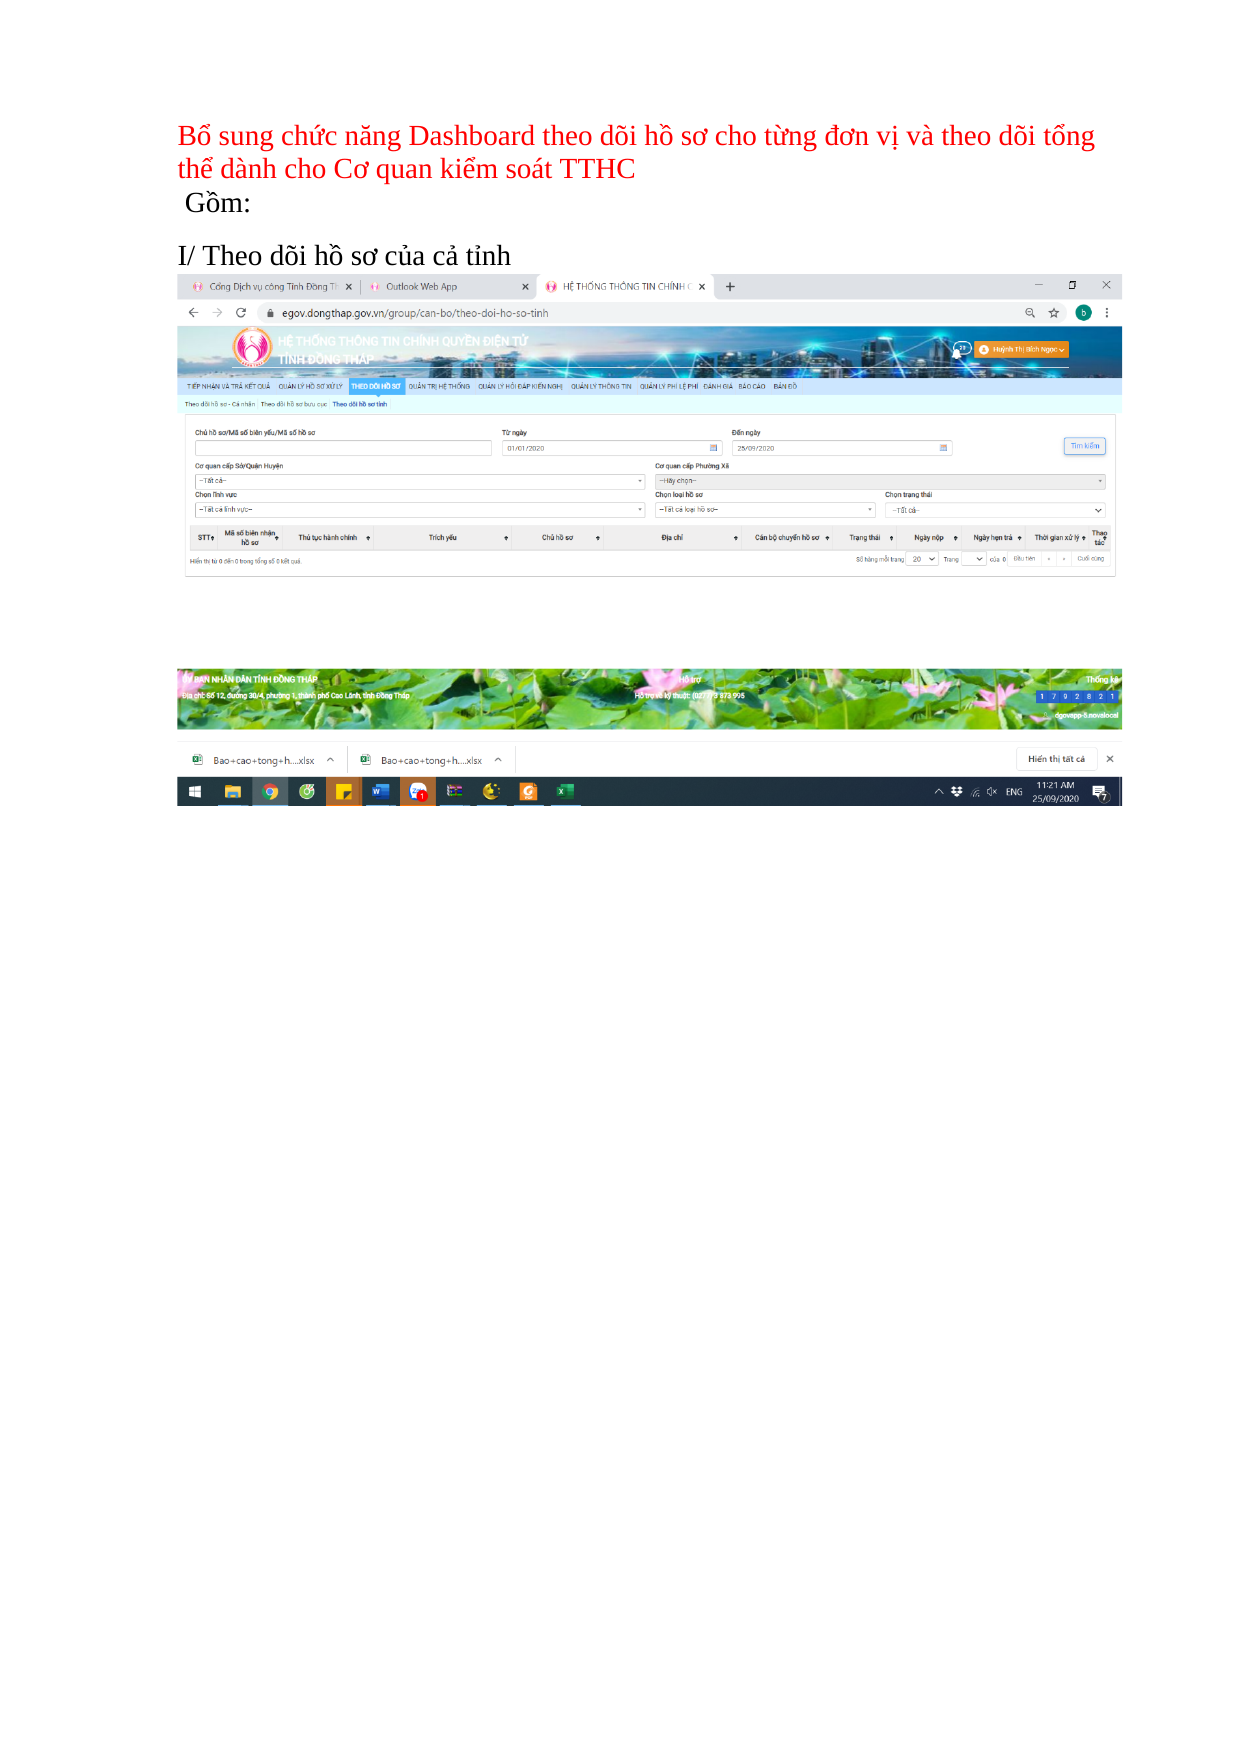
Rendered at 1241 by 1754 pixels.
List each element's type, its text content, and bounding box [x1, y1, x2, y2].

text Gồm: [177, 185, 1122, 219]
text Bổ sung chức năng Dashboard theo dõi hồ sơ cho từng đơn vị và theo dõi tổng thể dành cho Cơ quan kiểm soát TTHC [177, 118, 1122, 185]
text I/ Theo dõi hồ sơ của cả tỉnh [177, 238, 1122, 274]
picture [177, 274, 1123, 806]
